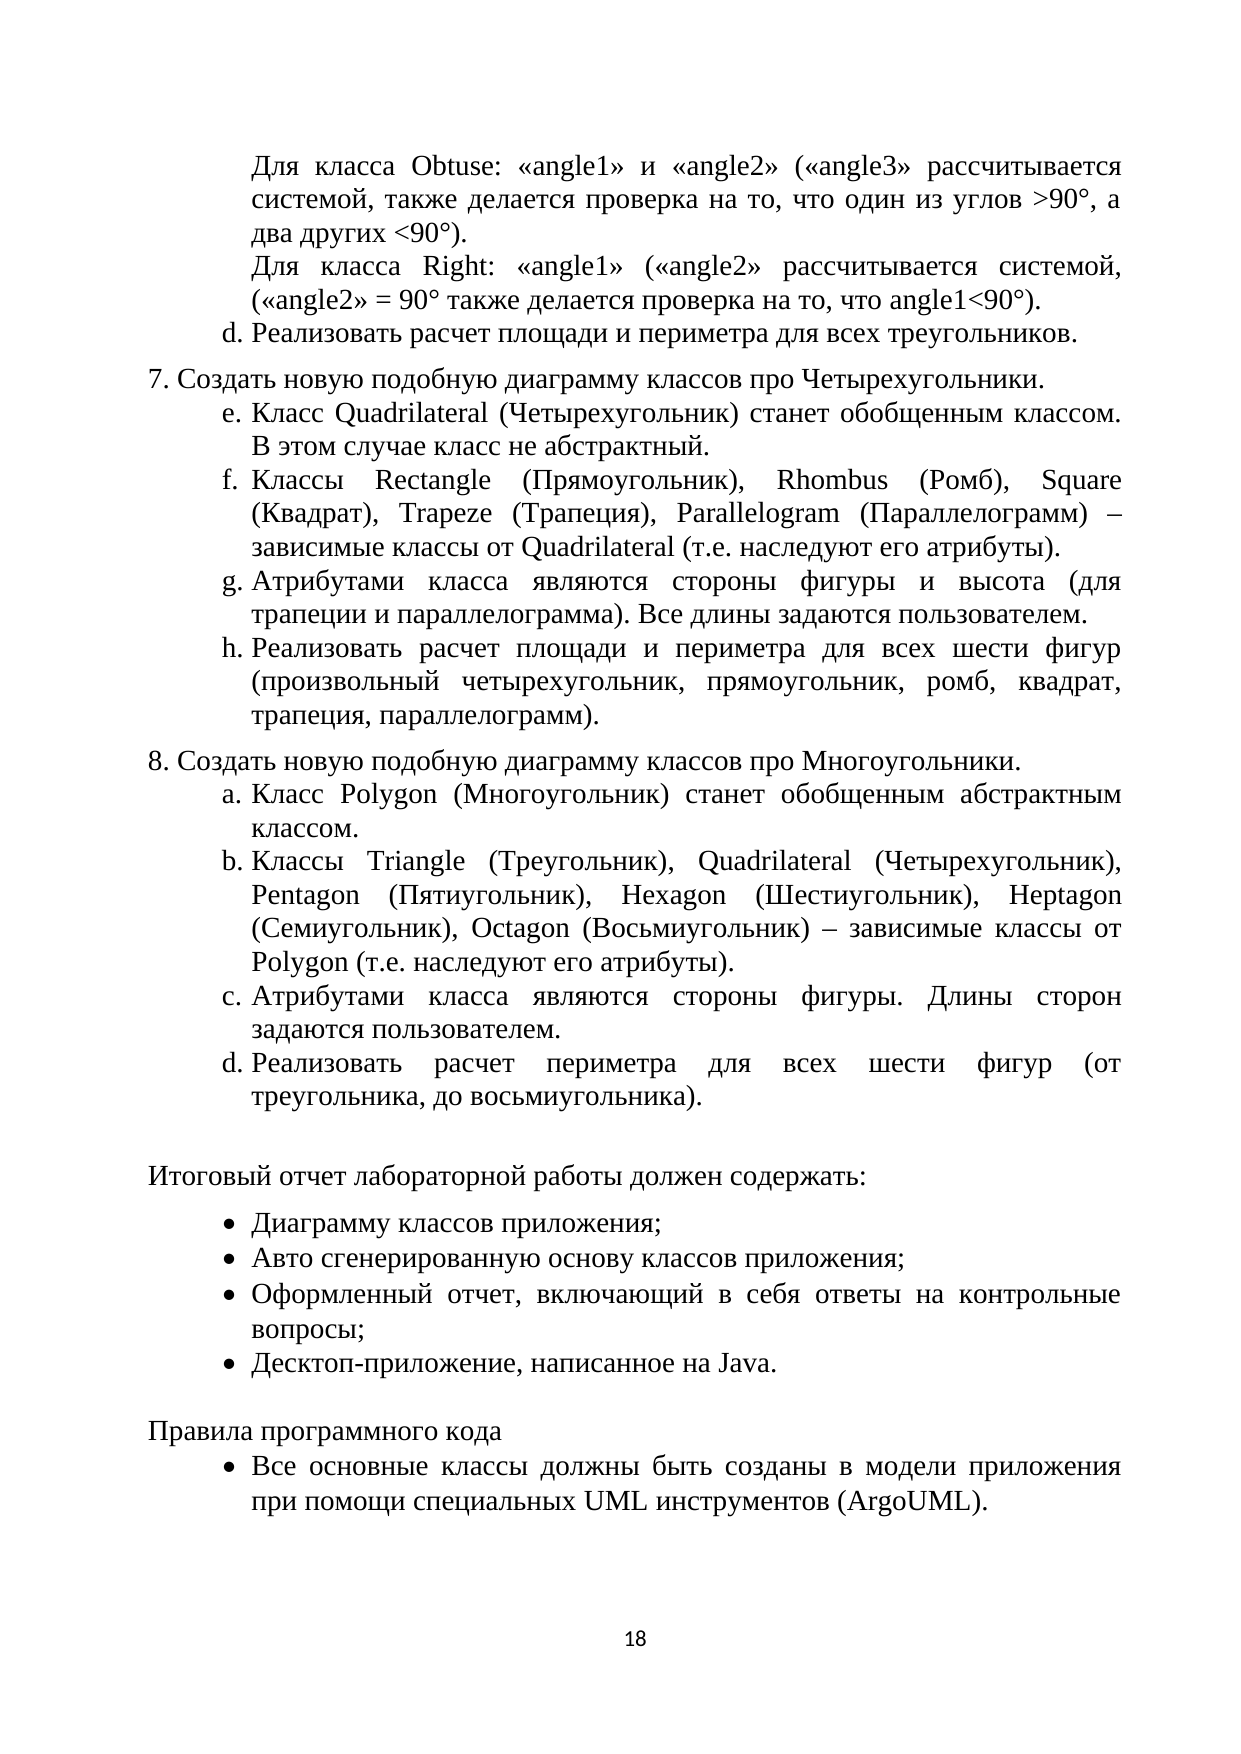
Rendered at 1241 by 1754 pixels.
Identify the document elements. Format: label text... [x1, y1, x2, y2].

list Реализовать расчет площади и периметра для всех шести фигур (произвольный четырехугольник, прямоугольник, ромб, квадрат, трапеция, параллелограмм). [222, 630, 1122, 730]
text 8. Создать новую подобную диаграмму классов про Многоугольники. [148, 743, 1122, 776]
list Авто сгенерированную основу классов приложения; [222, 1239, 1122, 1275]
list Все основные классы должны быть созданы в модели приложения при помощи специальных UML инструментов (ArgoUML). [222, 1447, 1122, 1516]
list Класс Quadrilateral (Четырехугольник) станет обобщенным классом. В этом случае класс не абстрактный. [222, 395, 1122, 462]
text 7. Создать новую подобную диаграмму классов про Четырехугольники. [148, 361, 1122, 395]
list Классы Rectangle (Прямоугольник), Rhombus (Ромб), Square (Квадрат), Trapeze (Трапеция), Parallelogram (Параллелограмм) – зависимые классы от Quadrilateral (т.е. наследуют его атрибуты). [222, 462, 1122, 563]
list Атрибутами класса являются стороны фигуры и высота (для трапеции и параллелограмма). Все длины задаются пользователем. [222, 563, 1122, 630]
list Атрибутами класса являются стороны фигуры. Длины сторон задаются пользователем. [222, 978, 1122, 1045]
list Диаграмму классов приложения; [222, 1204, 1122, 1239]
list Класс Polygon (Многоугольник) станет обобщенным абстрактным классом. [222, 776, 1122, 843]
text Правила программного кода [148, 1413, 1122, 1447]
text Для класса Obtuse: «angle1» и «angle2» («angle3» рассчитывается системой, также делается проверка на то, что один из углов >90°, а два других <90°). [251, 148, 1122, 248]
list Оформленный отчет, включающий в себя ответы на контрольные вопросы; [222, 1275, 1122, 1344]
list Реализовать расчет площади и периметра для всех треугольников. [222, 315, 1122, 349]
list Классы Triangle (Треугольник), Quadrilateral (Четырехугольник), Pentagon (Пятиугольник), Hexagon (Шестиугольник), Heptagon (Семиугольник), Octagon (Восьмиугольник) – зависимые классы от Polygon (т.е. наследуют его атрибуты). [222, 843, 1122, 978]
text Итоговый отчет лабораторной работы должен содержать: [148, 1158, 1122, 1191]
list Реализовать расчет периметра для всех шести фигур (от треугольника, до восьмиугольника). [222, 1045, 1122, 1112]
text Для класса Right: «angle1» («angle2» рассчитывается системой, («angle2» = 90° также делается проверка на то, что angle1<90°). [251, 248, 1122, 315]
list Десктоп-приложение, написанное на Java. [222, 1344, 1122, 1380]
